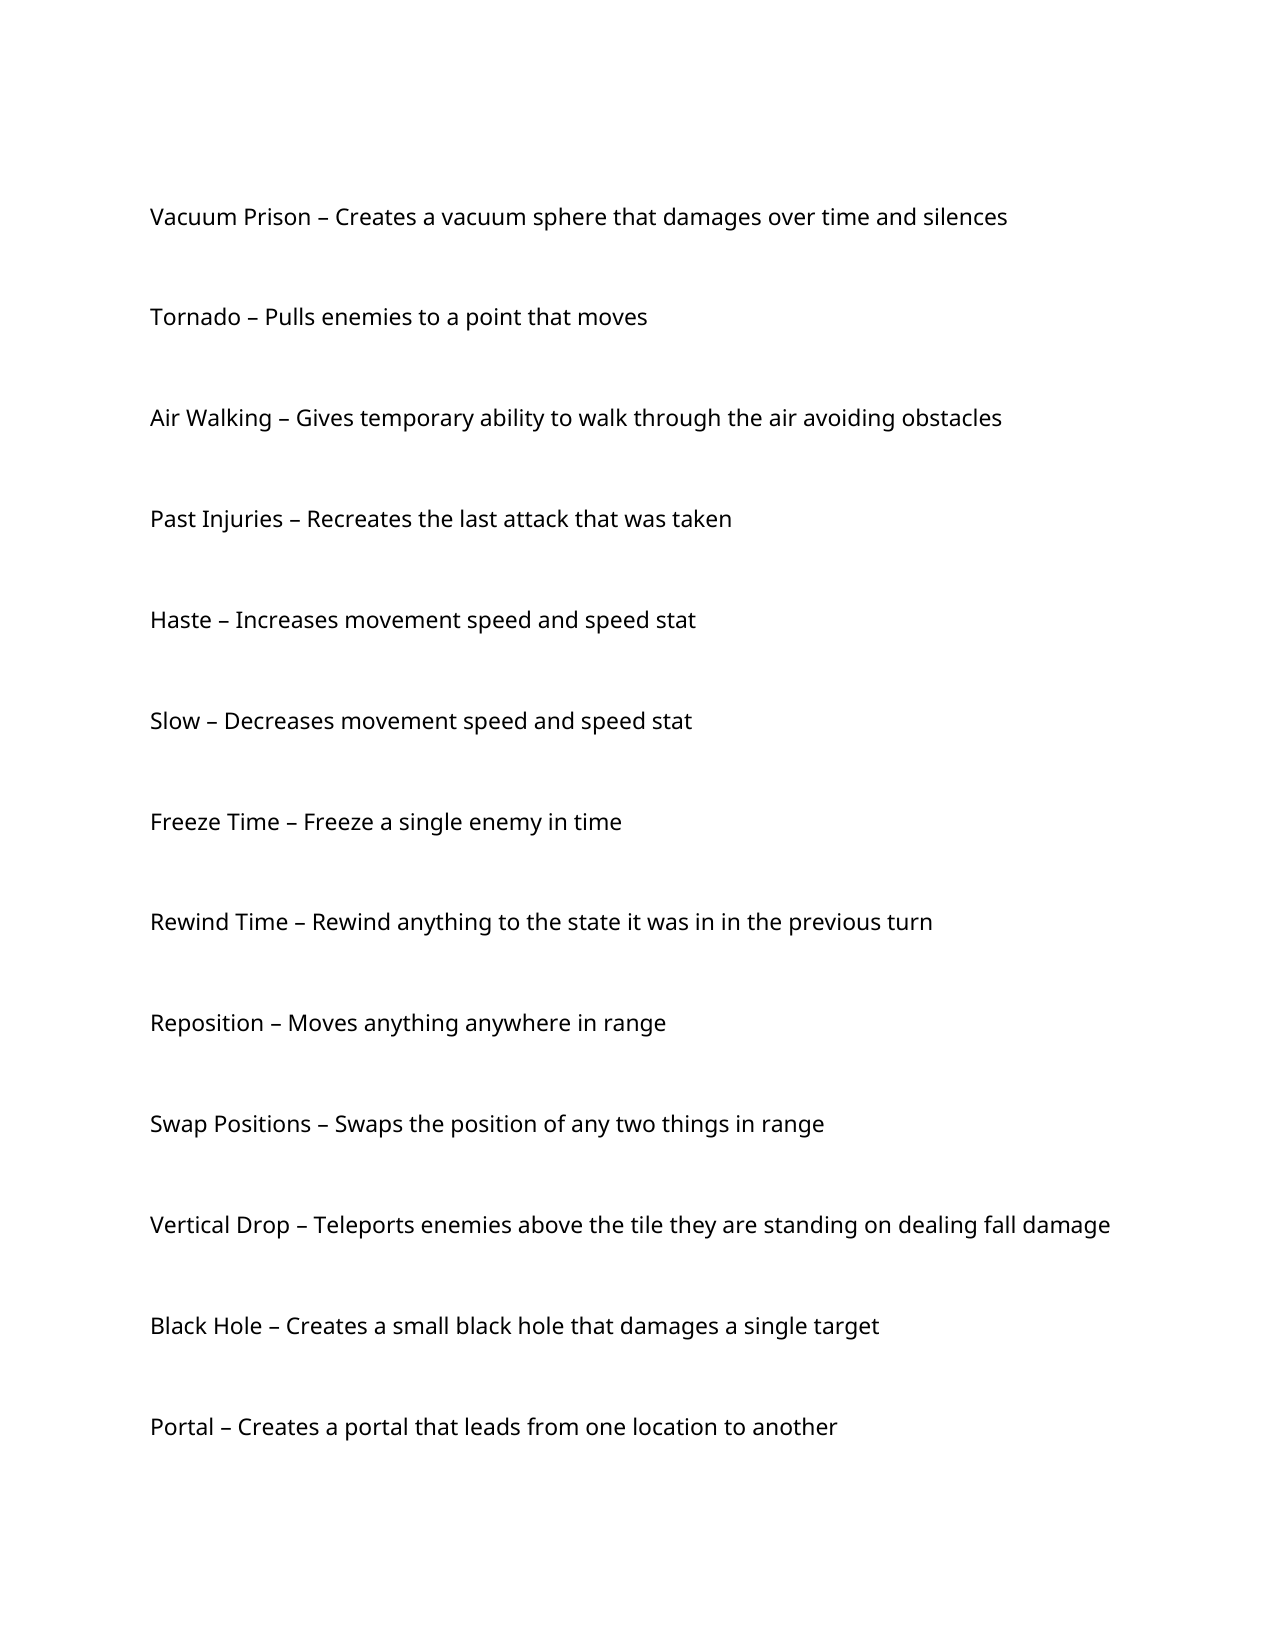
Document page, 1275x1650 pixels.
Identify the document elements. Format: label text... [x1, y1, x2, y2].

text Past Injuries – Recreates the last attack that was taken [150, 503, 1125, 534]
text Reposition – Moves anything anywhere in range [150, 1007, 1125, 1038]
text Swap Positions – Swaps the position of any two things in range [150, 1108, 1125, 1139]
text Air Walking – Gives temporary ability to walk through the air avoiding obstacles [150, 402, 1125, 433]
text Tornado – Pulls enemies to a point that moves [150, 301, 1125, 332]
text Portal – Creates a portal that leads from one location to another [150, 1410, 1125, 1442]
text Slow – Decreases movement speed and speed stat [150, 704, 1125, 736]
text Rewind Time – Rewind anything to the state it was in in the previous turn [150, 906, 1125, 937]
text Haste – Increases movement speed and speed stat [150, 604, 1125, 635]
text Freeze Time – Freeze a single enemy in time [150, 805, 1125, 837]
text Vacuum Prison – Creates a vacuum sphere that damages over time and silences [150, 200, 1125, 232]
text Black Hole – Creates a small black hole that damages a single target [150, 1309, 1125, 1341]
text Vertical Drop – Teleports enemies above the tile they are standing on dealing fall damage [150, 1209, 1125, 1240]
